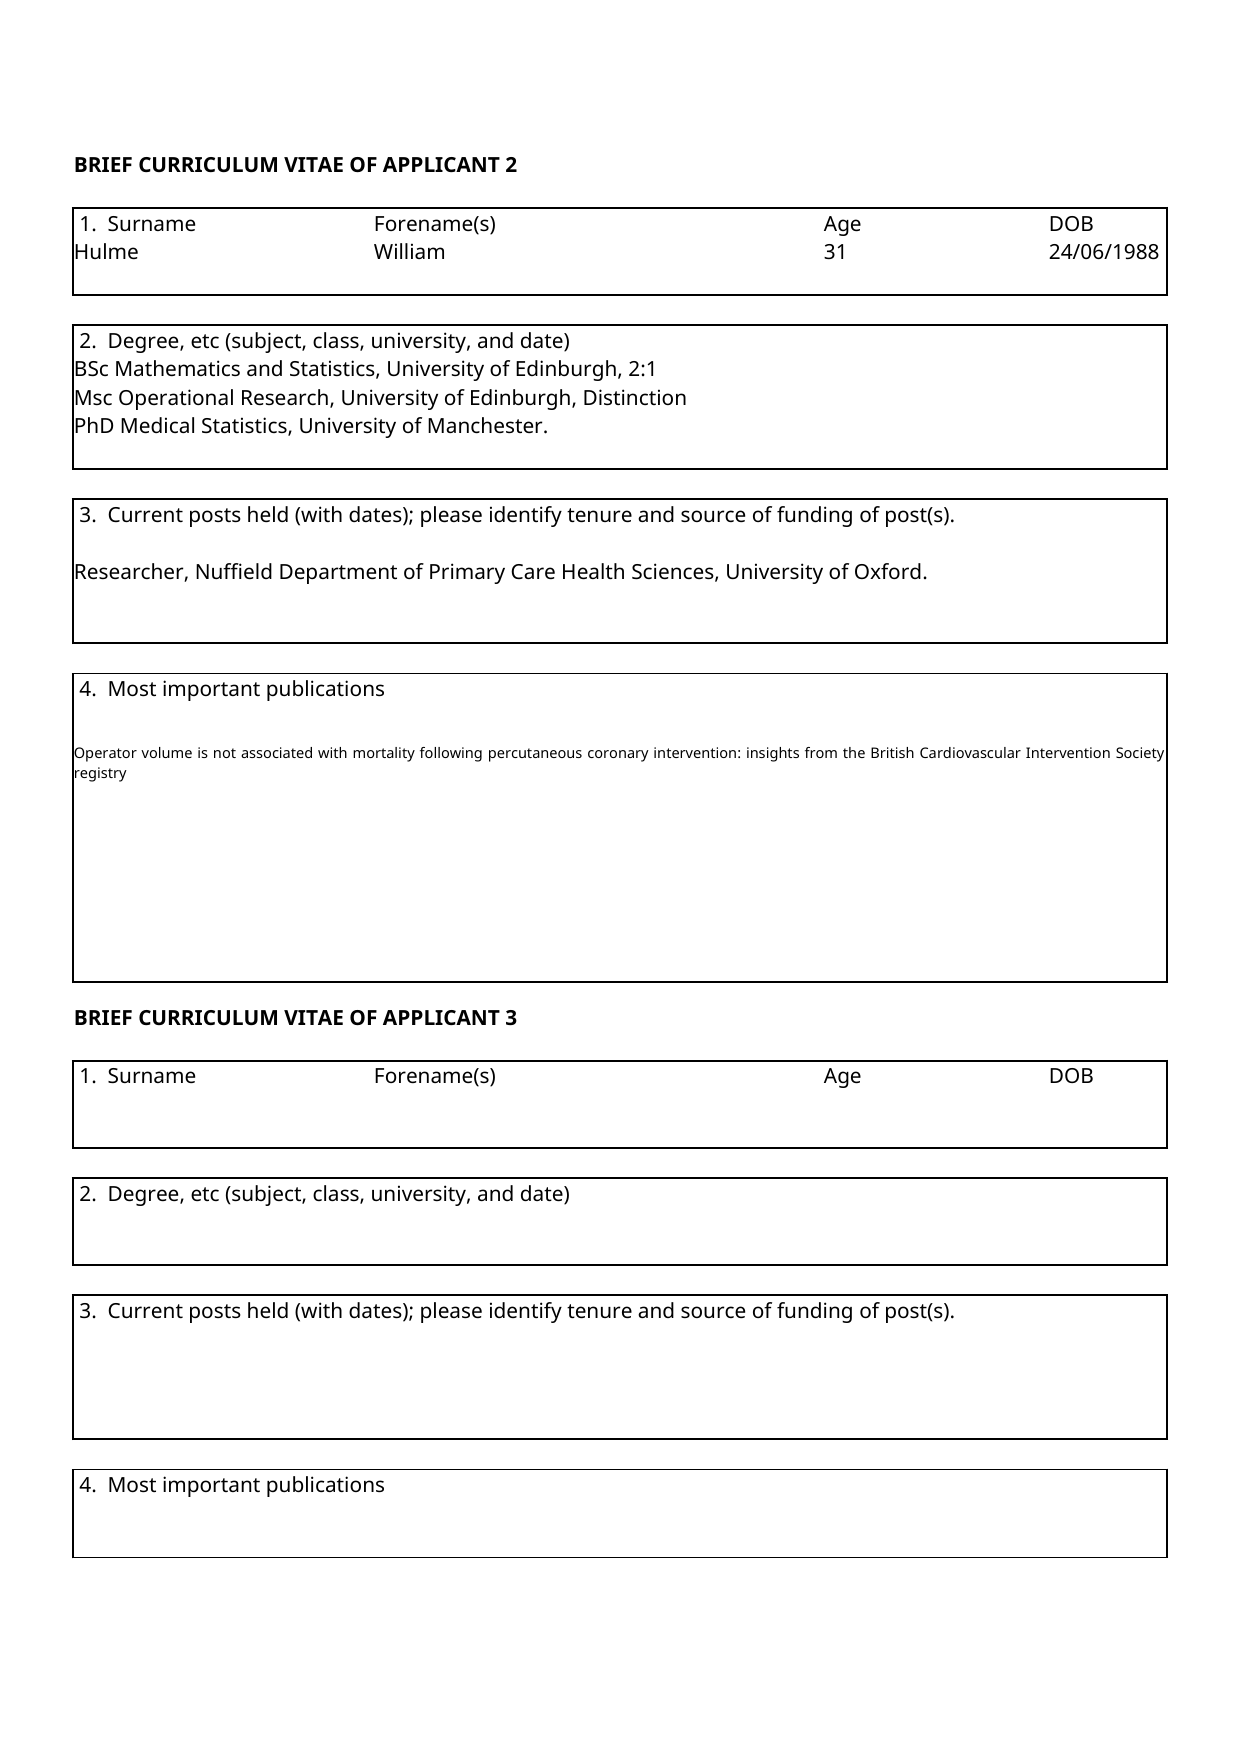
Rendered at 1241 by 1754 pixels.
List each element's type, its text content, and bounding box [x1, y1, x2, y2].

text 4. Most important publications [74, 1470, 1166, 1499]
text 4. Most important publications [74, 674, 1166, 703]
text 1. Surname Forename(s) Age DOB [74, 1062, 1166, 1090]
text 3. Current posts held (with dates); please identify tenure and source of funding of post(s). [74, 1296, 1166, 1324]
text BRIEF CURRICULUM VITAE OF APPLICANT 3 [74, 1003, 1166, 1031]
text BRIEF CURRICULUM VITAE OF APPLICANT 2 [74, 150, 1166, 178]
text 2. Degree, etc (subject, class, university, and date) [74, 1179, 1166, 1207]
text Hulme William 31 24/06/1988 [74, 237, 1166, 266]
text Msc Operational Research, University of Edinburgh, Distinction [74, 383, 1166, 411]
text 1. Surname Forename(s) Age DOB [74, 209, 1166, 237]
text 3. Current posts held (with dates); please identify tenure and source of funding of post(s). [74, 500, 1166, 528]
text Operator volume is not associated with mortality following percutaneous coronary intervention: insights from the British Cardiovascular Intervention Society registry [74, 742, 1166, 782]
text BSc Mathematics and Statistics, University of Edinburgh, 2:1 [74, 354, 1166, 383]
text PhD Medical Statistics, University of Manchester. [74, 411, 1166, 440]
text Researcher, Nuffield Department of Primary Care Health Sciences, University of Oxford. [74, 557, 1166, 585]
text 2. Degree, etc (subject, class, university, and date) [74, 326, 1166, 354]
